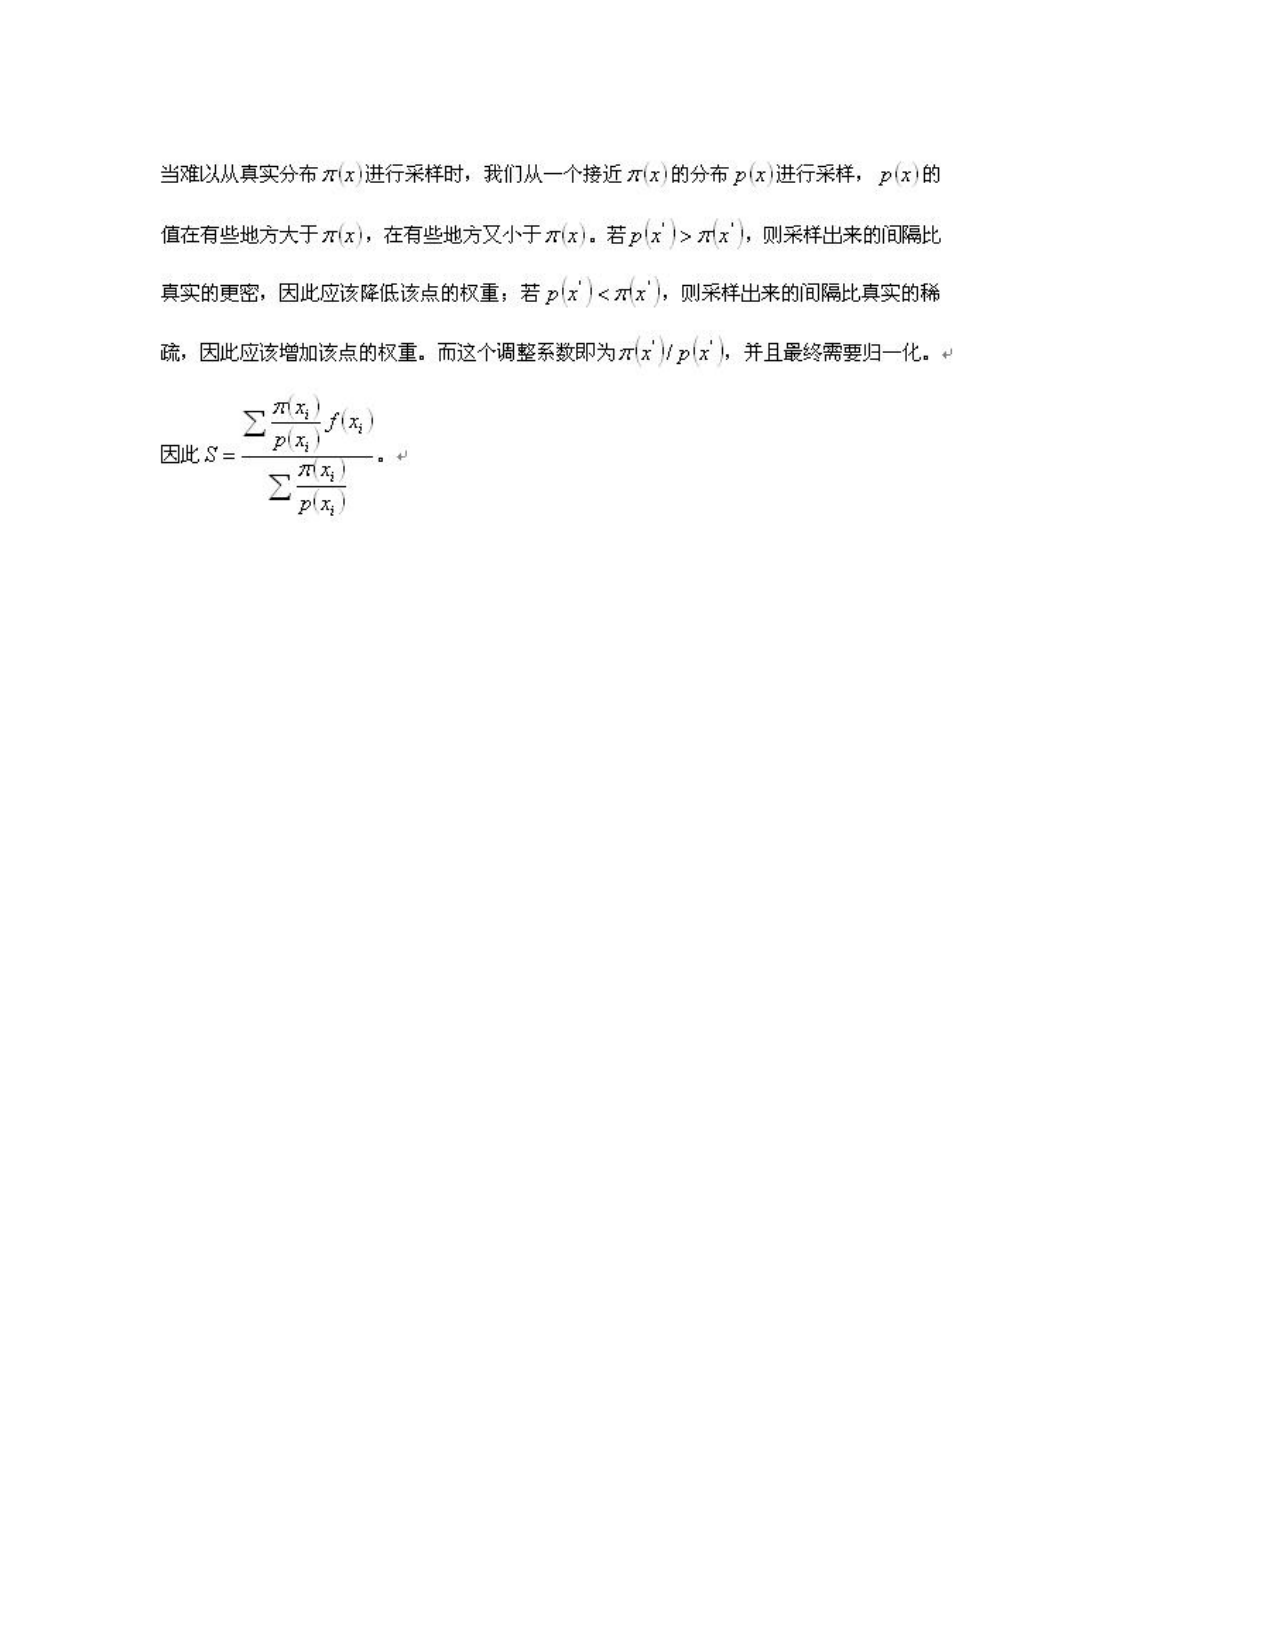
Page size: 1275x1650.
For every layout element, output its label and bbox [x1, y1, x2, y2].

picture [150, 150, 954, 557]
